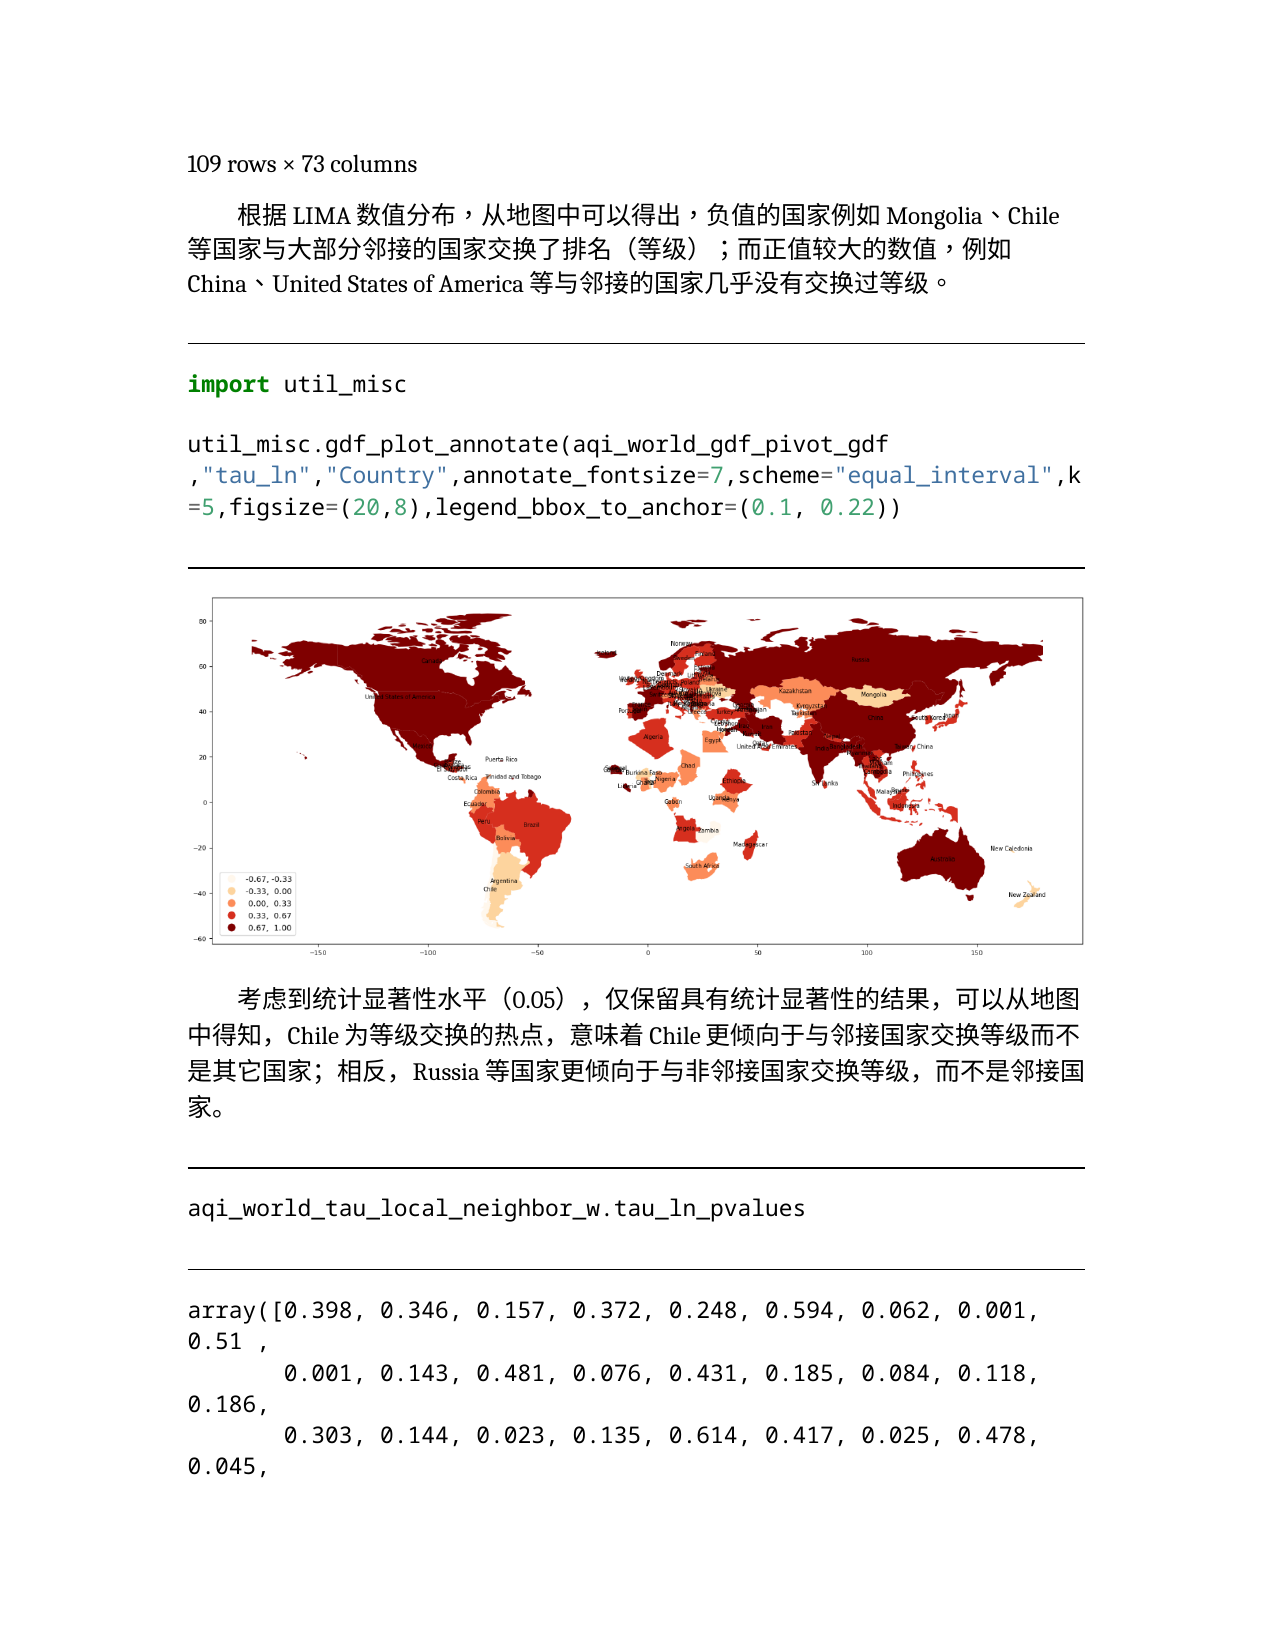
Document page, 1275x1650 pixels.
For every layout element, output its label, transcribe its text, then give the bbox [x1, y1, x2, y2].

text 109 rows × 73 columns [187, 150, 1087, 179]
text aqi_world_tau_local_neighbor_w.tau_ln_pvalues [187, 1192, 1087, 1224]
text 考虑到统计显著性水平（0.05），仅保留具有统计显著性的结果，可以从地图中得知，Chile为等级交换的热点，意味着Chile更倾向于与邻接国家交换等级而不是其它国家；相反，Russia等国家更倾向于与非邻接国家交换等级，而不是邻接国家。 [187, 979, 1087, 1124]
text 根据LIMA数值分布，从地图中可以得出，负值的国家例如Mongolia、Chile等国家与大部分邻接的国家交换了排名（等级）；而正值较大的数值，例如China、United States of America等与邻接的国家几乎没有交换过等级。 [187, 197, 1087, 300]
picture [187, 592, 1088, 961]
text import util_misc util_misc.gdf_plot_annotate(aqi_world_gdf_pivot_gdf,"tau_ln","Country",annotate_fontsize=7,scheme="equal_interval",k=5,figsize=(20,8),legend_bbox_to_anchor=(0.1, 0.22)) [187, 368, 1087, 522]
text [187, 1294, 1087, 1482]
